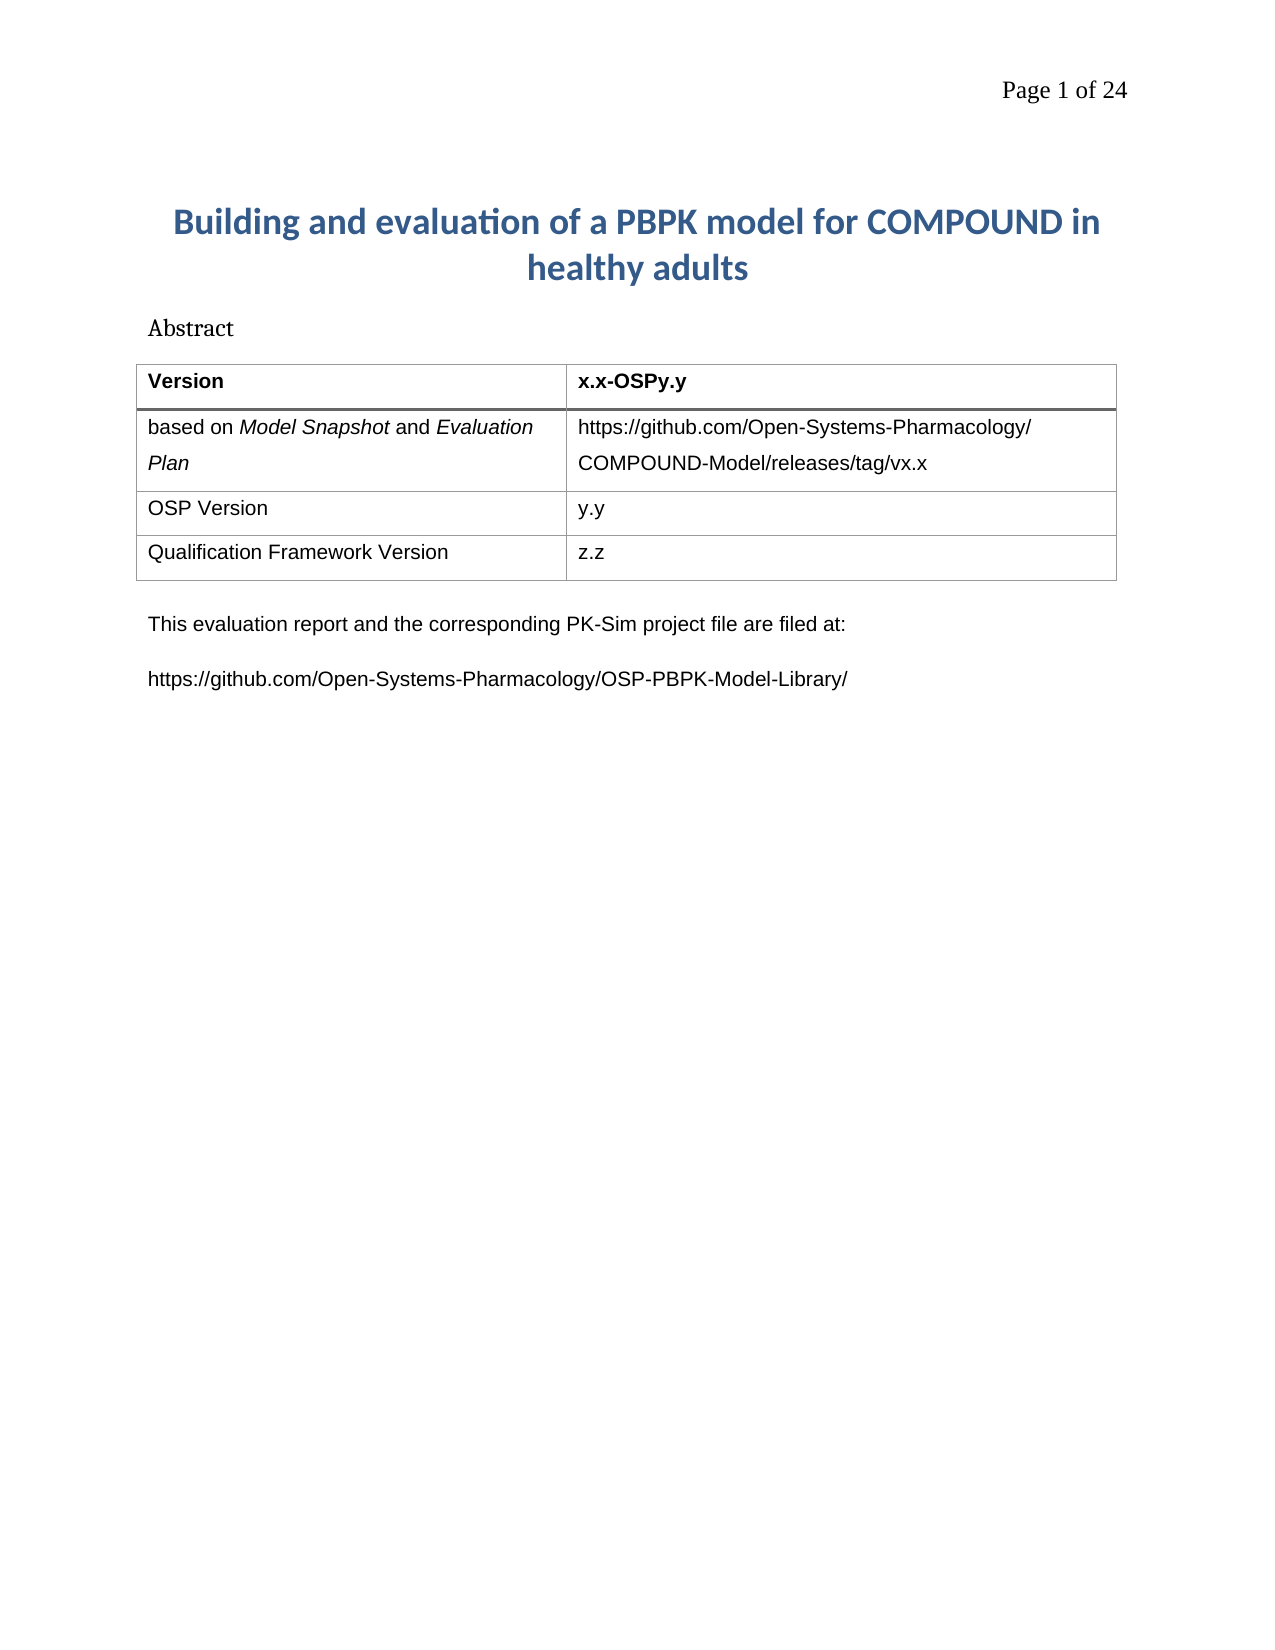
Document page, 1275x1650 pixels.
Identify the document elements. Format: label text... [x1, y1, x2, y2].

table_cell z.z [567, 536, 1116, 580]
table_cell OSP Version [137, 492, 566, 535]
table_header Version [137, 365, 566, 408]
table_cell y.y [567, 492, 1116, 535]
table_cell Qualification Framework Version [137, 536, 566, 580]
text https://github.com/Open-Systems-Pharmacology/OSP-PBPK-Model-Library/ [148, 667, 1127, 691]
text Abstract [148, 314, 1127, 343]
title Building and evaluation of a PBPK model for COMPOUND in healthy adults [148, 198, 1127, 289]
table_cell based on Model Snapshot and Evaluation Plan [137, 411, 566, 491]
text This evaluation report and the corresponding PK-Sim project file are filed at: [148, 612, 1127, 636]
table_cell https://github.com/Open-Systems-Pharmacology/COMPOUND-Model/releases/tag/vx.x [567, 411, 1116, 491]
table_header x.x-OSPy.y [567, 365, 1116, 408]
